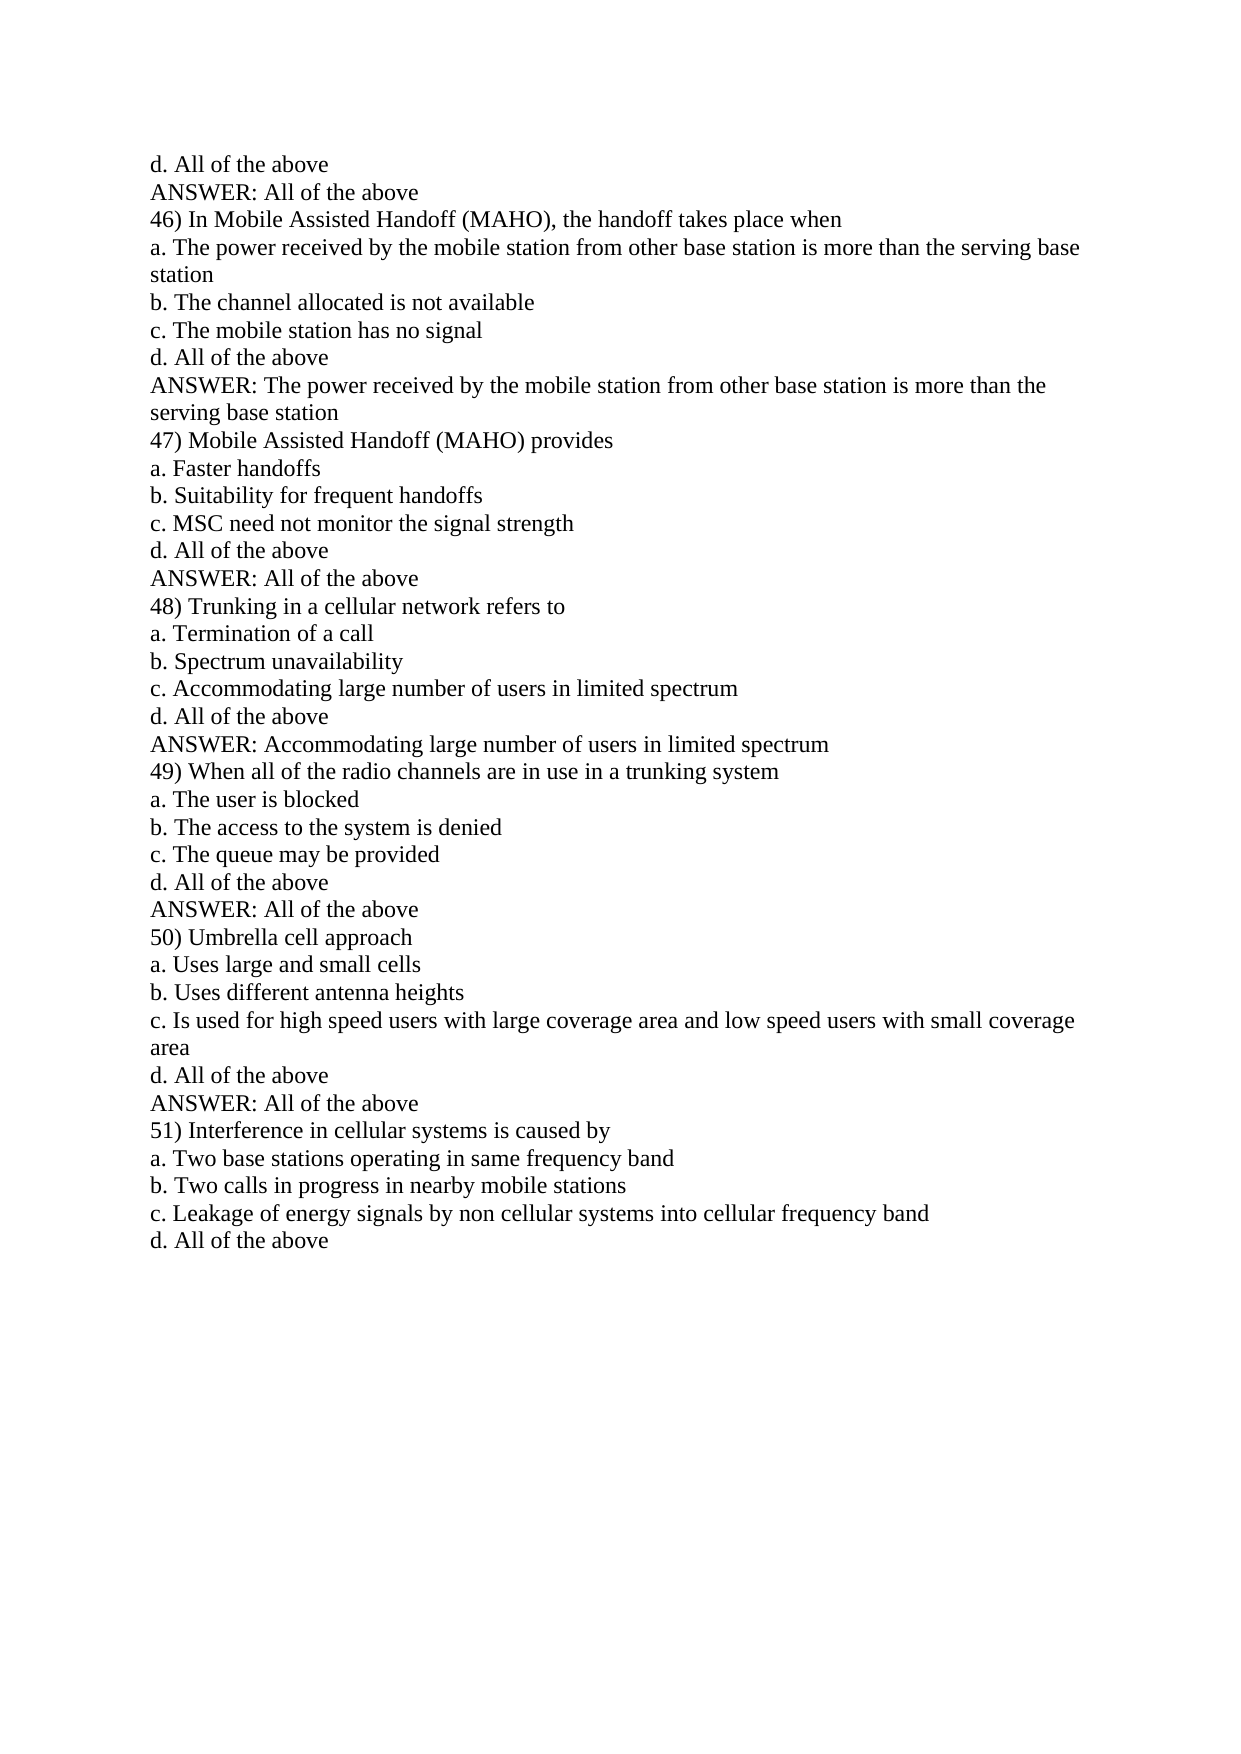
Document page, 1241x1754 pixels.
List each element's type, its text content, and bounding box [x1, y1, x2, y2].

text c. The mobile station has no signal [150, 316, 1090, 343]
text d. All of the above [150, 536, 1090, 564]
text ANSWER: All of the above [150, 178, 1090, 205]
text a. Faster handoffs [150, 454, 1090, 481]
text c. The queue may be provided [150, 840, 1090, 868]
text a. The power received by the mobile station from other base station is more than the serving base station [150, 233, 1090, 288]
text a. Termination of a call [150, 619, 1090, 647]
text ANSWER: The power received by the mobile station from other base station is more than the serving base station [150, 371, 1090, 426]
text a. Two base stations operating in same frequency band [150, 1144, 1090, 1171]
text 50) Umbrella cell approach [150, 923, 1090, 951]
text b. Uses different antenna heights [150, 978, 1090, 1006]
text 49) When all of the radio channels are in use in a trunking system [150, 757, 1090, 785]
text c. Accommodating large number of users in limited spectrum [150, 674, 1090, 702]
text ANSWER: Accommodating large number of users in limited spectrum [150, 730, 1090, 757]
text d. All of the above [150, 1227, 1090, 1254]
text c. Leakage of energy signals by non cellular systems into cellular frequency band [150, 1199, 1090, 1227]
text b. Suitability for frequent handoffs [150, 481, 1090, 509]
text d. All of the above [150, 1061, 1090, 1088]
text 48) Trunking in a cellular network refers to [150, 592, 1090, 619]
text a. Uses large and small cells [150, 951, 1090, 978]
text a. The user is blocked [150, 785, 1090, 812]
text d. All of the above [150, 150, 1090, 178]
text b. Spectrum unavailability [150, 647, 1090, 674]
text ANSWER: All of the above [150, 564, 1090, 592]
text c. Is used for high speed users with large coverage area and low speed users with small coverage area [150, 1006, 1090, 1061]
text c. MSC need not monitor the signal strength [150, 509, 1090, 536]
text ANSWER: All of the above [150, 895, 1090, 923]
text b. Two calls in progress in nearby mobile stations [150, 1171, 1090, 1199]
text d. All of the above [150, 868, 1090, 895]
text ANSWER: All of the above [150, 1088, 1090, 1116]
text b. The access to the system is denied [150, 812, 1090, 840]
text 47) Mobile Assisted Handoff (MAHO) provides [150, 426, 1090, 454]
text 46) In Mobile Assisted Handoff (MAHO), the handoff takes place when [150, 205, 1090, 233]
text b. The channel allocated is not available [150, 288, 1090, 316]
text d. All of the above [150, 343, 1090, 371]
text d. All of the above [150, 702, 1090, 730]
text 51) Interference in cellular systems is caused by [150, 1116, 1090, 1144]
